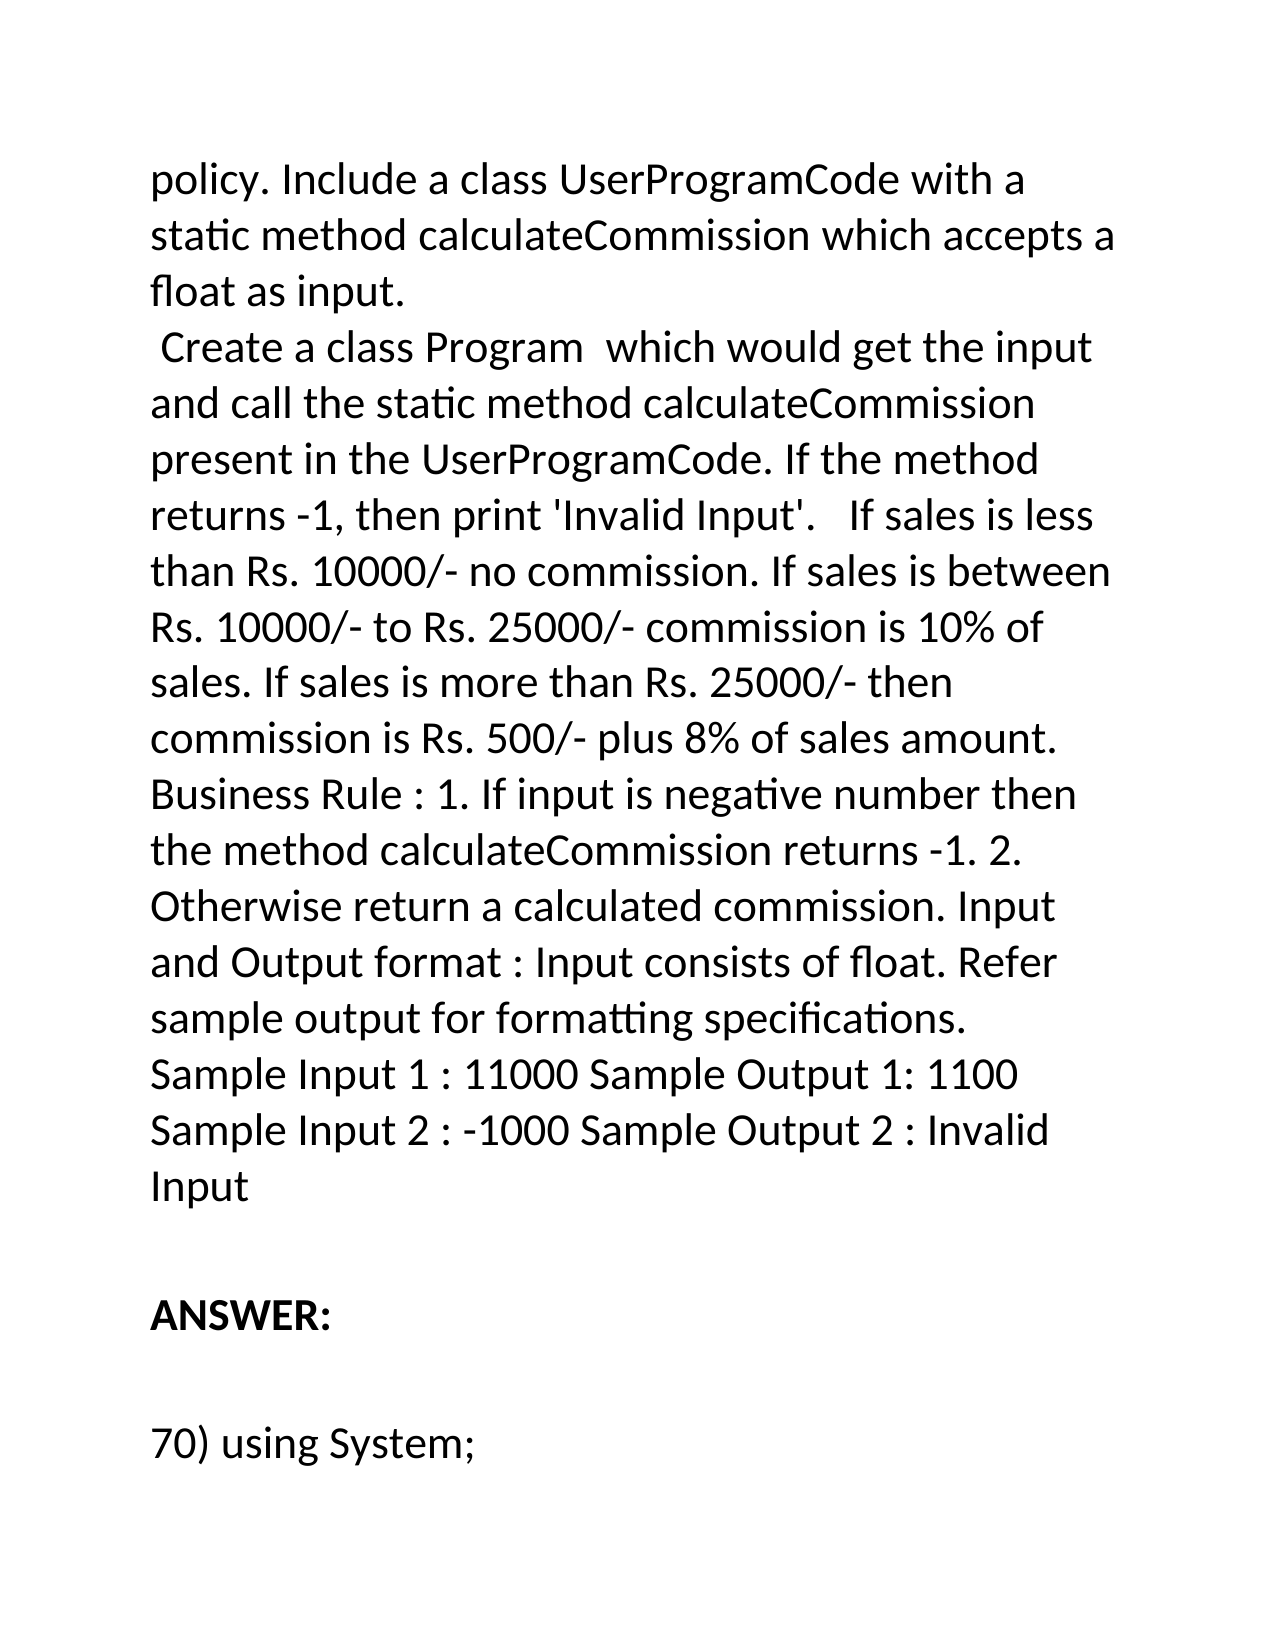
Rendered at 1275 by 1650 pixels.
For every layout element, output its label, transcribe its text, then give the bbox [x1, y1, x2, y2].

text ANSWER: [150, 1285, 1125, 1341]
text 70) using System; [150, 1414, 1125, 1470]
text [150, 150, 1125, 1213]
